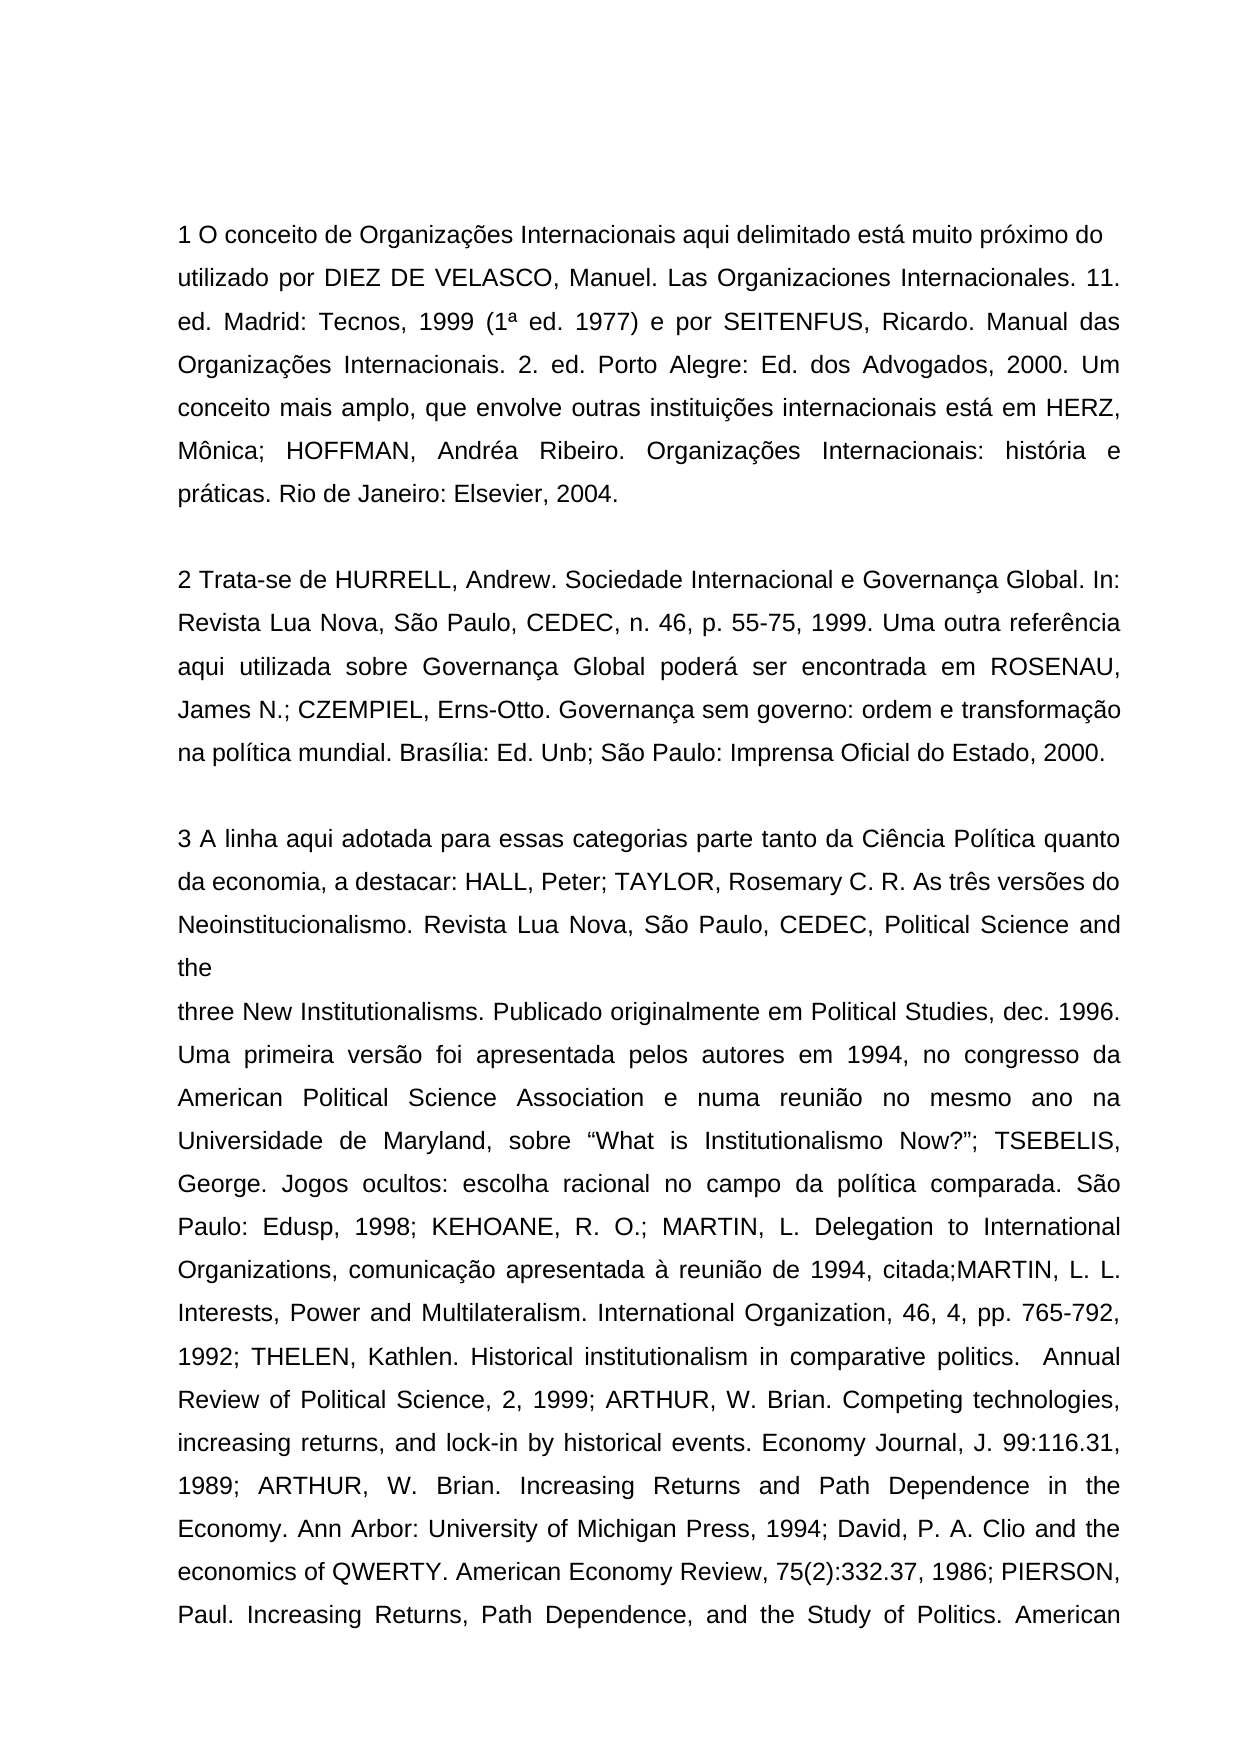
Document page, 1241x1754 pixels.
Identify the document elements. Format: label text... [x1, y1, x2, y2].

text Neoinstitucionalismo. Revista Lua Nova, São Paulo, CEDEC, Political Science and the [177, 910, 1122, 982]
text 2 Trata-se de HURRELL, Andrew. Sociedade Internacional e Governança Global. In: Revista Lua Nova, São Paulo, CEDEC, n. 46, p. 55-75, 1999. Uma outra referência aqui utilizada sobre Governança Global poderá ser encontrada em ROSENAU, James N.; CZEMPIEL, Erns-Otto. Governança sem governo: ordem e transformação na política mundial. Brasília: Ed. Unb; São Paulo: Imprensa Oficial do Estado, 2000. [177, 565, 1122, 767]
text 3 A linha aqui adotada para essas categorias parte tanto da Ciência Política quanto da economia, a destacar: HALL, Peter; TAYLOR, Rosemary C. R. As três versões do [177, 824, 1122, 896]
text utilizado por DIEZ DE VELASCO, Manuel. Las Organizaciones Internacionales. 11. ed. Madrid: Tecnos, 1999 (1ª ed. 1977) e por SEITENFUS, Ricardo. Manual das Organizações Internacionais. 2. ed. Porto Alegre: Ed. dos Advogados, 2000. Um conceito mais amplo, que envolve outras instituições internacionais está em HERZ, Mônica; HOFFMAN, Andréa Ribeiro. Organizações Internacionais: história e práticas. Rio de Janeiro: Elsevier, 2004. [177, 263, 1122, 508]
text 1 O conceito de Organizações Internacionais aqui delimitado está muito próximo do [177, 220, 1122, 249]
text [177, 997, 1122, 1629]
